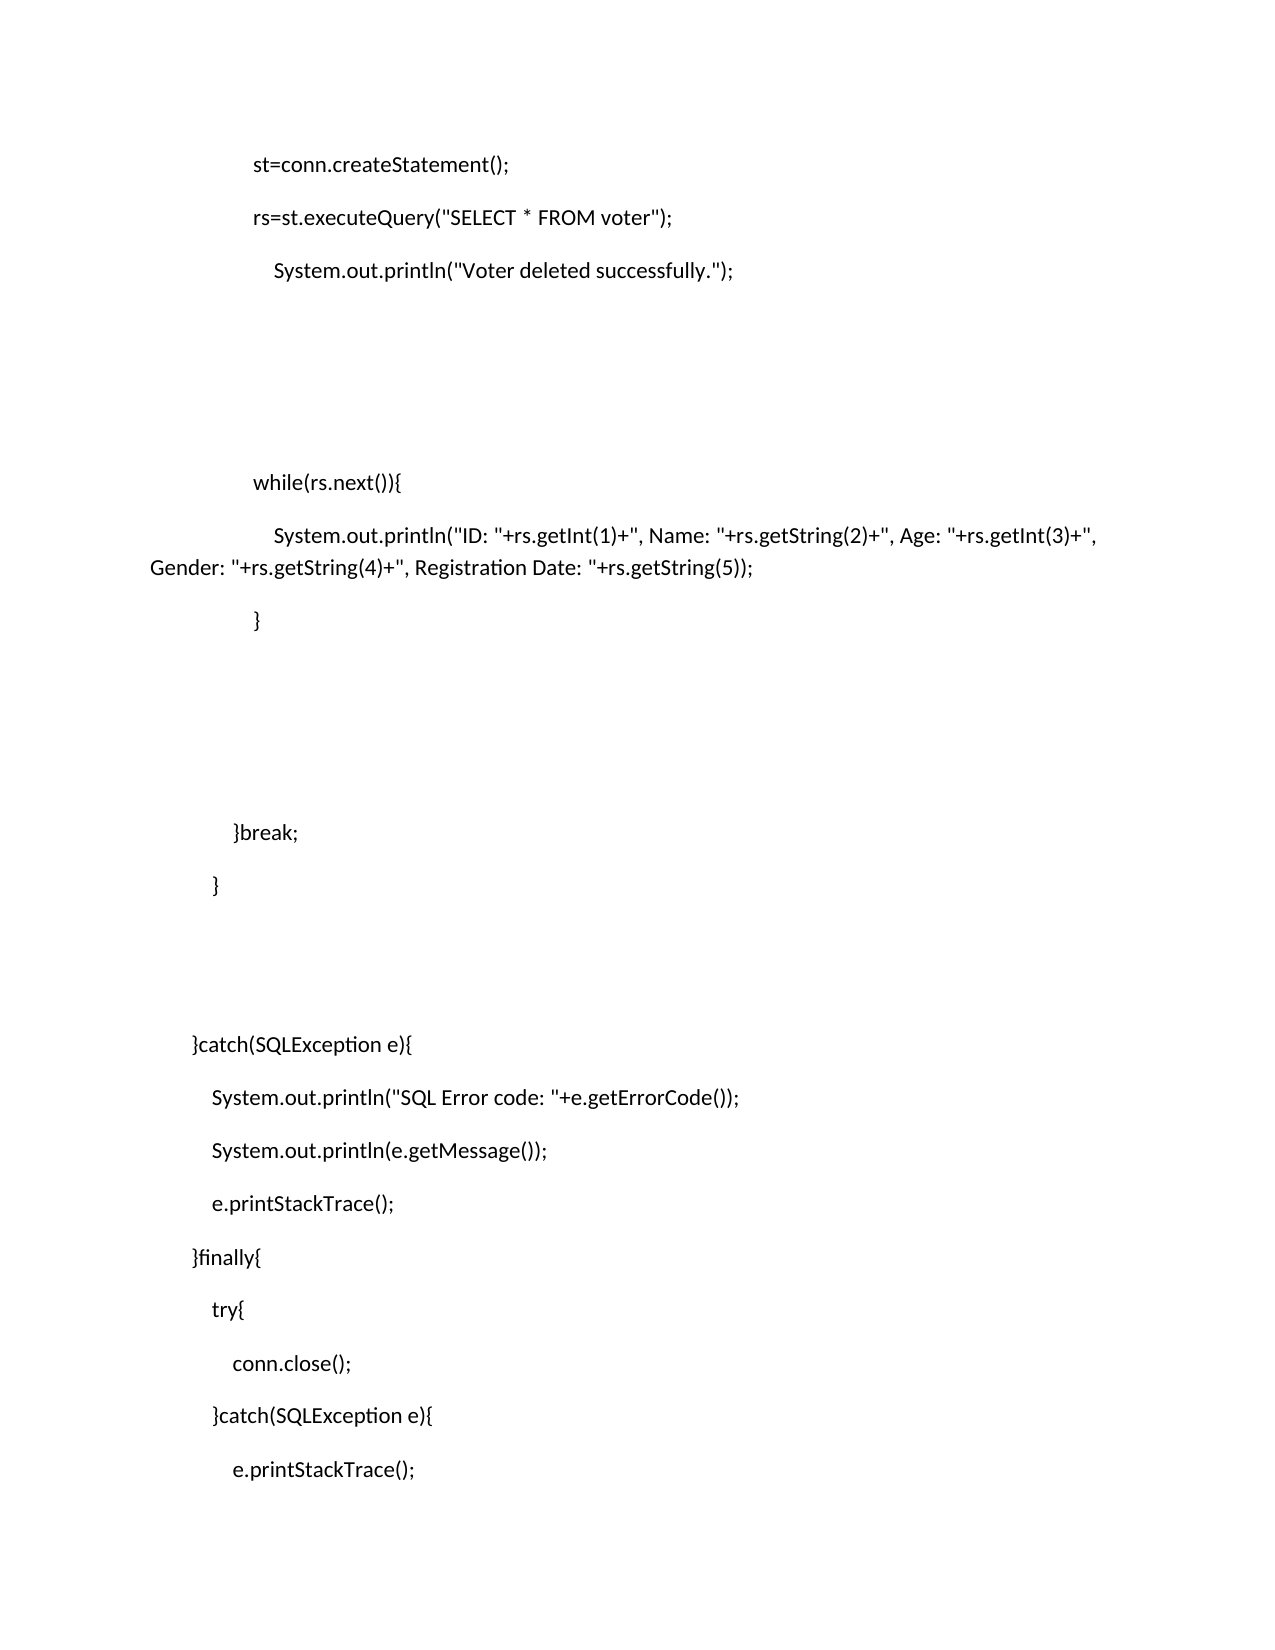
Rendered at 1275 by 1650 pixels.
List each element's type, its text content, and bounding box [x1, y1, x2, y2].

text System.out.println("SQL Error code: "+e.getErrorCode()); [150, 1083, 1125, 1112]
text }catch(SQLException e){ [150, 1402, 1125, 1430]
text System.out.println(e.getMessage()); [150, 1137, 1125, 1164]
text try{ [150, 1296, 1125, 1324]
text while(rs.next()){ [150, 468, 1125, 496]
text e.printStackTrace(); [150, 1455, 1125, 1483]
text }break; [150, 818, 1125, 846]
text } [150, 871, 1125, 899]
text conn.close(); [150, 1349, 1125, 1377]
text }catch(SQLException e){ [150, 1031, 1125, 1058]
text System.out.println("ID: "+rs.getInt(1)+", Name: "+rs.getString(2)+", Age: "+rs.getInt(3)+", Gender: "+rs.getString(4)+", Registration Date: "+rs.getString(5)); [150, 521, 1125, 581]
text st=conn.createStatement(); [150, 150, 1125, 178]
text e.printStackTrace(); [150, 1189, 1125, 1218]
text }finally{ [150, 1243, 1125, 1271]
text System.out.println("Voter deleted successfully."); [150, 256, 1125, 284]
text } [150, 606, 1125, 634]
text rs=st.executeQuery("SELECT * FROM voter"); [150, 203, 1125, 231]
